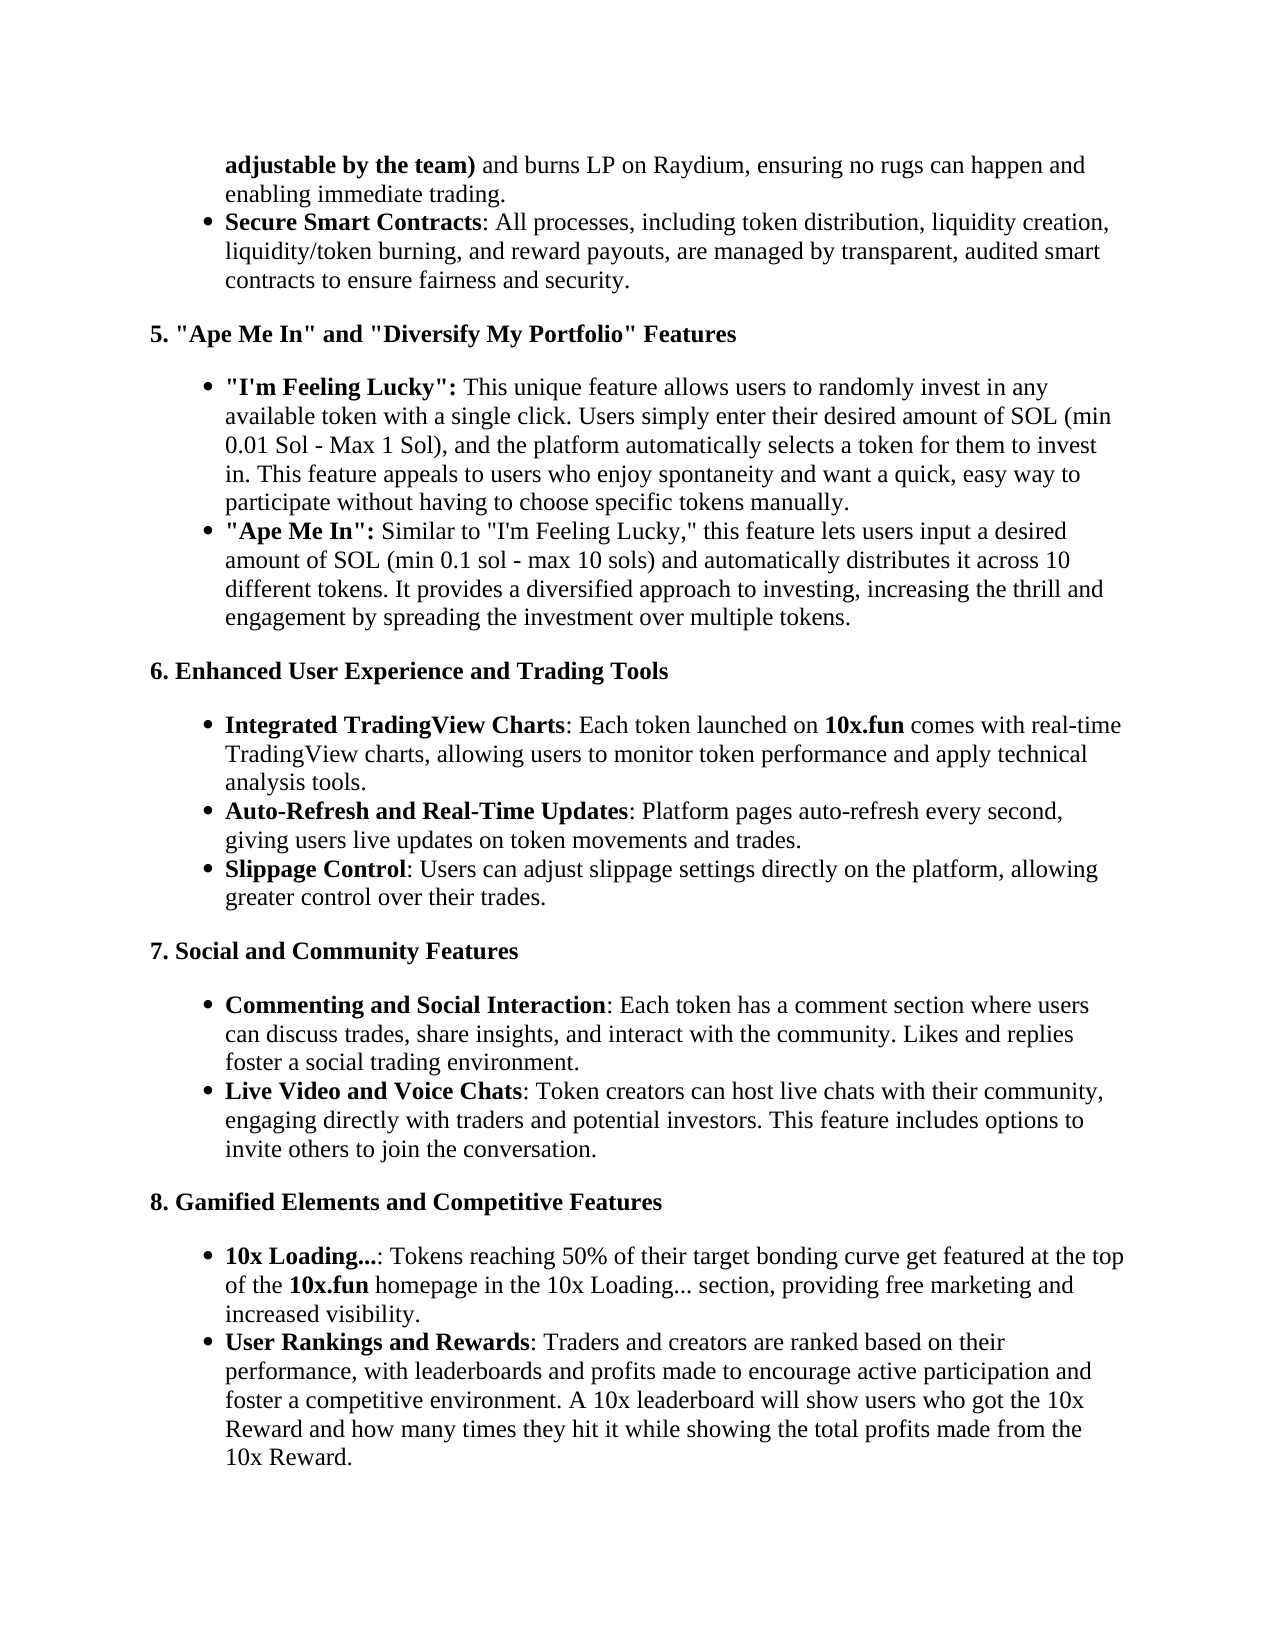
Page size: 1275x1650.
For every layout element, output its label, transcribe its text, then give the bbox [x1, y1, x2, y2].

text 6. Enhanced User Experience and Trading Tools [150, 656, 1125, 685]
list 10x Loading...: Tokens reaching 50% of their target bonding curve get featured at the top of the 10x.fun homepage in the 10x Loading... section, providing free marketing and increased visibility. [204, 1241, 1125, 1327]
list Live Video and Voice Chats: Token creators can host live chats with their community, engaging directly with traders and potential investors. This feature includes options to invite others to join the conversation. [204, 1076, 1125, 1162]
list Secure Smart Contracts: All processes, including token distribution, liquidity creation, liquidity/token burning, and reward payouts, are managed by transparent, audited smart contracts to ensure fairness and security. [204, 207, 1125, 294]
list User Rankings and Rewards: Traders and creators are ranked based on their performance, with leaderboards and profits made to encourage active participation and foster a competitive environment. A 10x leaderboard will show users who got the 10x Reward and how many times they hit it while showing the total profits made from the 10x Reward. [204, 1327, 1125, 1471]
list "I'm Feeling Lucky": This unique feature allows users to randomly invest in any available token with a single click. Users simply enter their desired amount of SOL (min 0.01 Sol - Max 1 Sol), and the platform automatically selects a token for them to invest in. This feature appeals to users who enjoy spontaneity and want a quick, easy way to participate without having to choose specific tokens manually. [204, 372, 1125, 516]
text 7. Social and Community Features [150, 936, 1125, 965]
list Auto-Refresh and Real-Time Updates: Platform pages auto-refresh every second, giving users live updates on token movements and trades. [204, 796, 1125, 854]
text 8. Gamified Elements and Competitive Features [150, 1187, 1125, 1216]
text 5. "Ape Me In" and "Diversify My Portfolio" Features [150, 319, 1125, 347]
list Integrated TradingView Charts: Each token launched on 10x.fun comes with real-time TradingView charts, allowing users to monitor token performance and apply technical analysis tools. [204, 710, 1125, 796]
list Commenting and Social Interaction: Each token has a comment section where users can discuss trades, share insights, and interact with the community. Likes and replies foster a social trading environment. [204, 990, 1125, 1076]
list Slippage Control: Users can adjust slippage settings directly on the platform, allowing greater control over their trades. [204, 854, 1125, 911]
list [204, 150, 1125, 207]
list "Ape Me In": Similar to "I'm Feeling Lucky," this feature lets users input a desired amount of SOL (min 0.1 sol - max 10 sols) and automatically distributes it across 10 different tokens. It provides a diversified approach to investing, increasing the thrill and engagement by spreading the investment over multiple tokens. [204, 516, 1125, 631]
